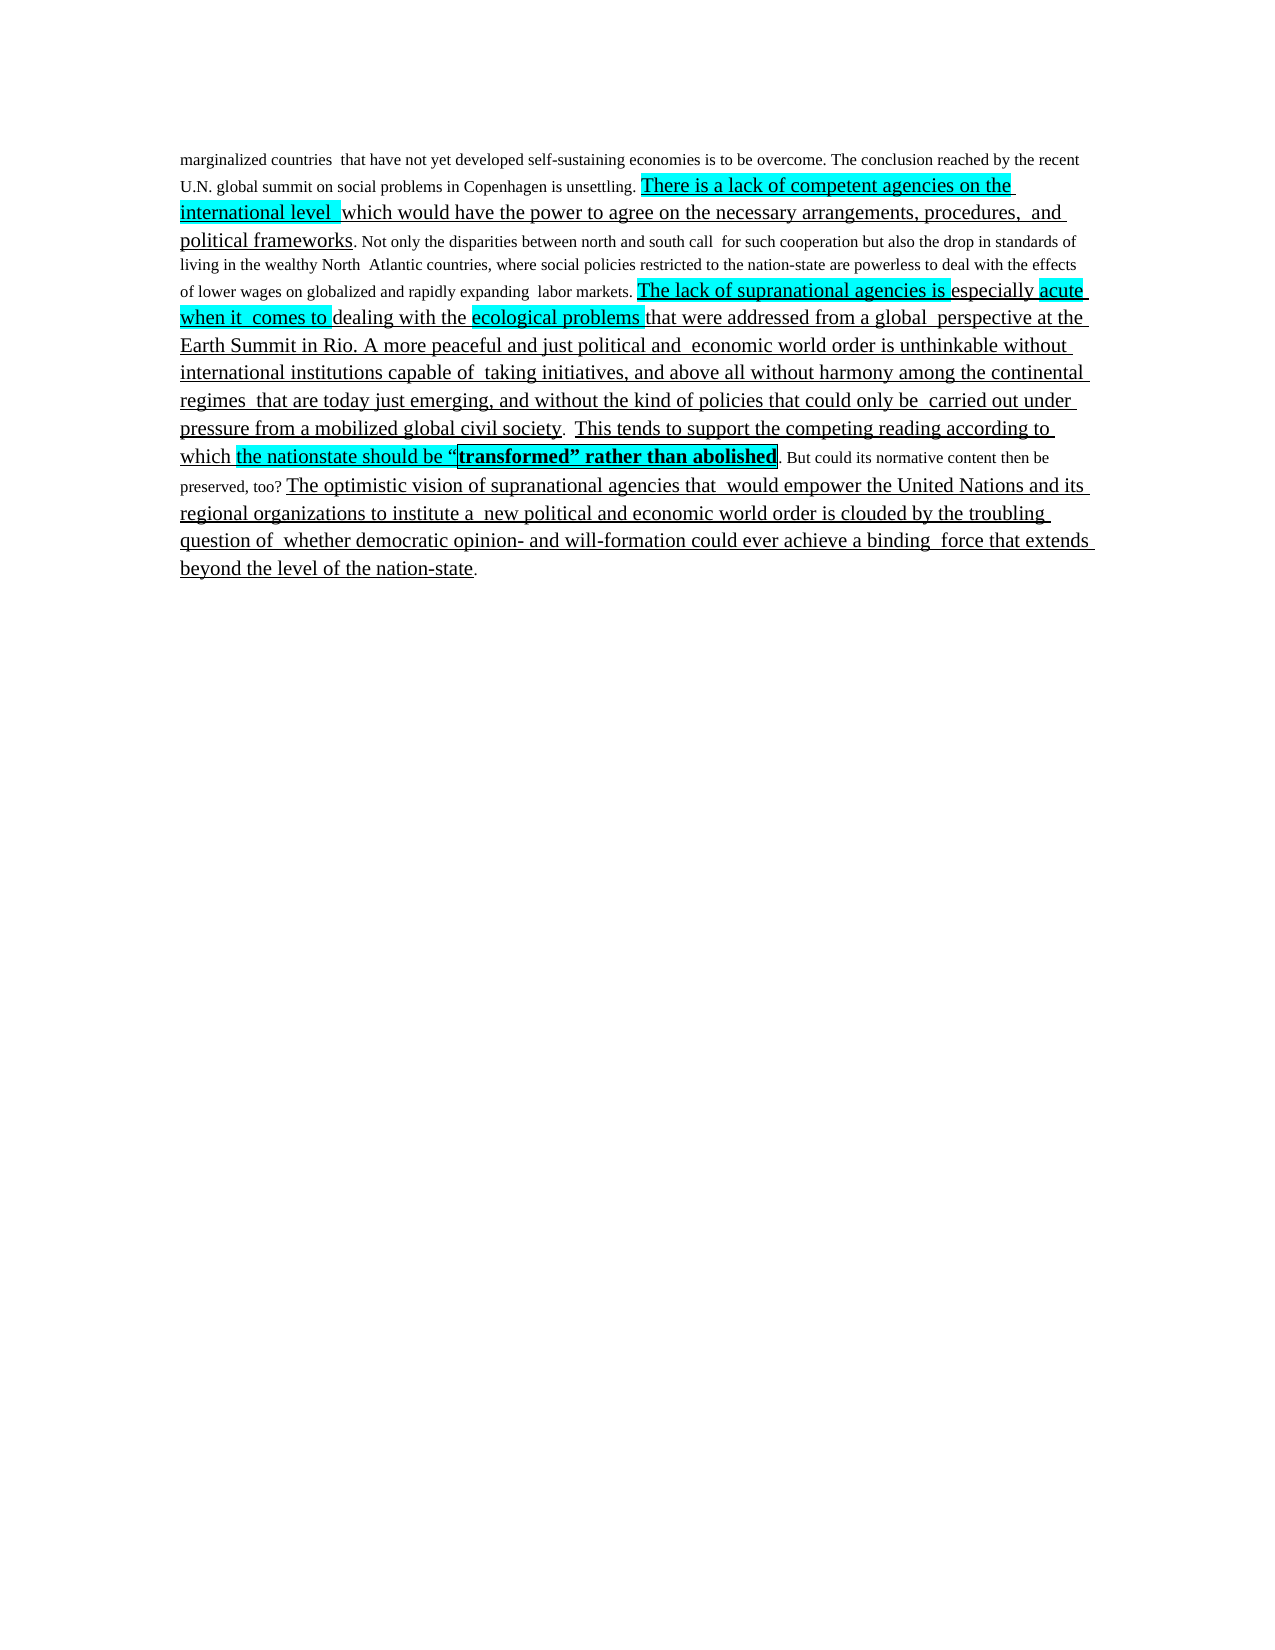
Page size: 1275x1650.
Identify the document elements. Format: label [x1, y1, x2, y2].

text [180, 150, 1095, 549]
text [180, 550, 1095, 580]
